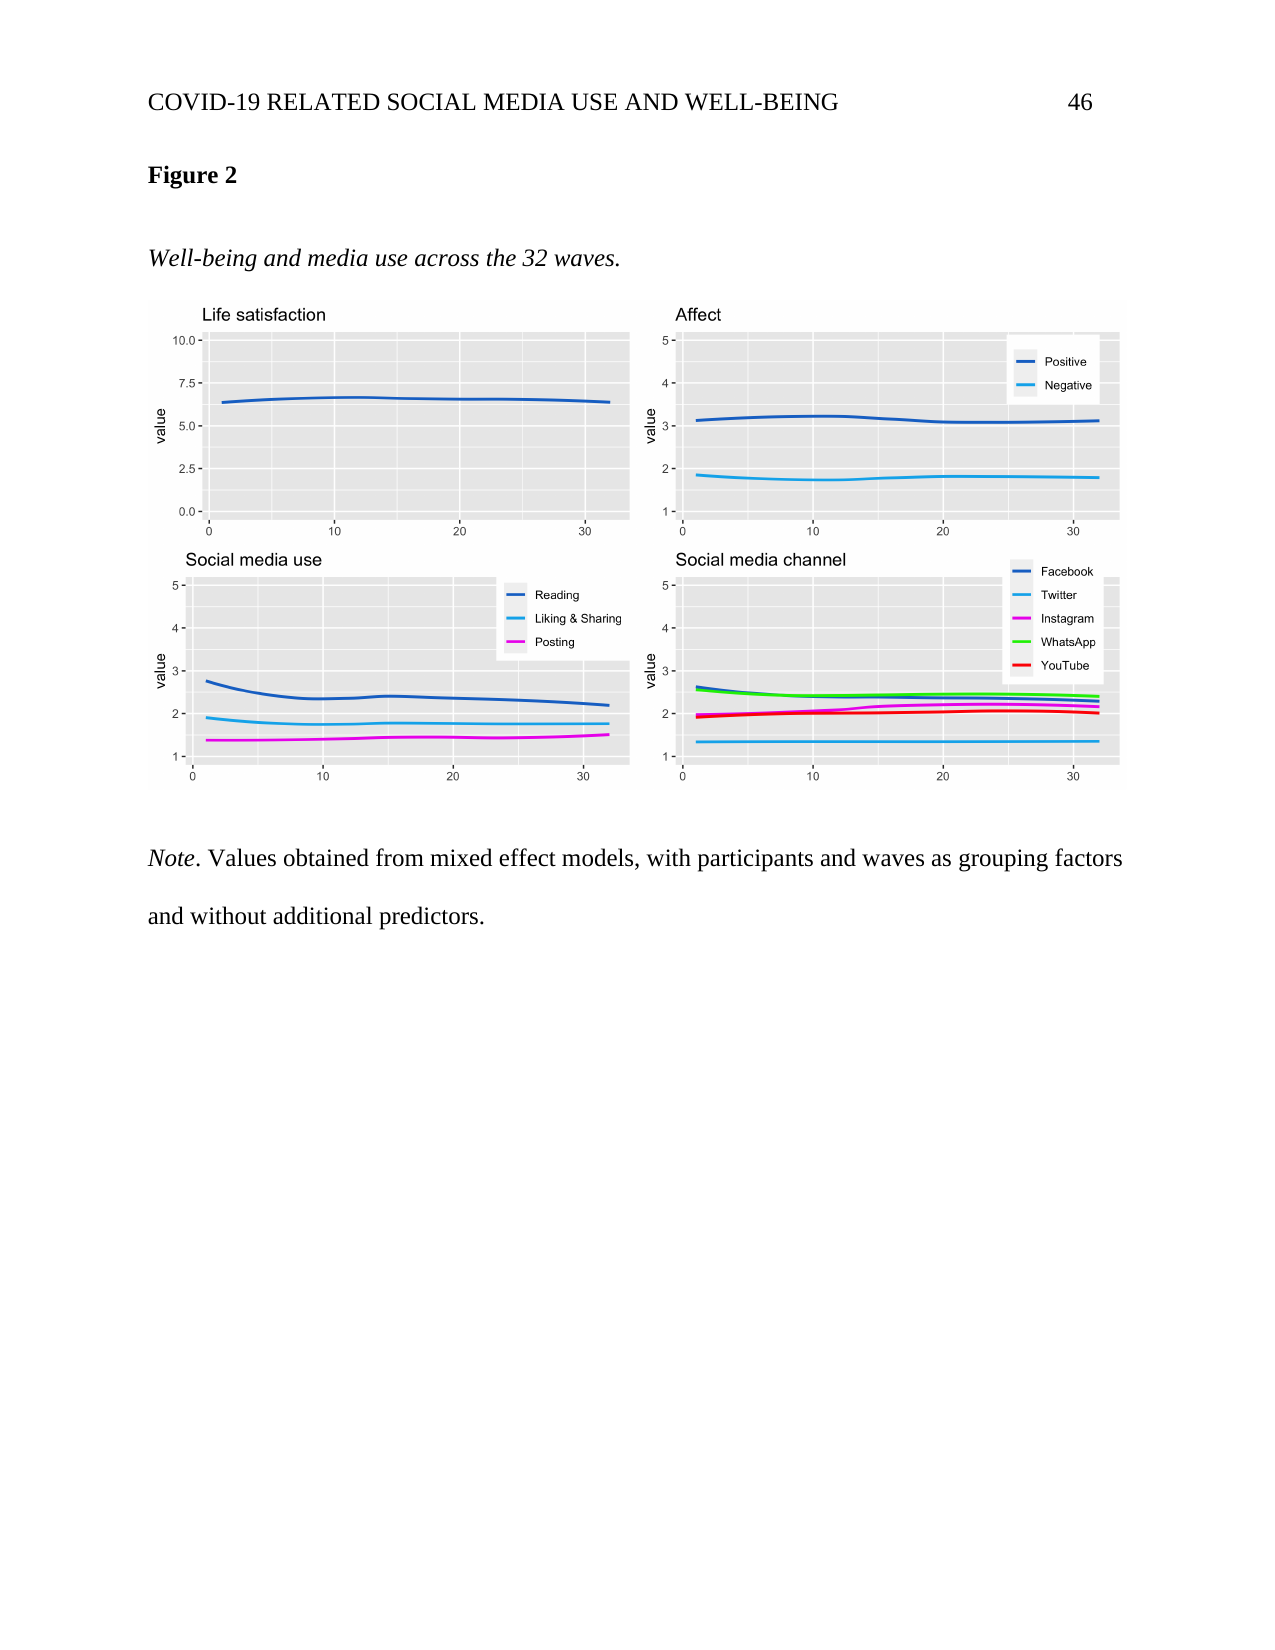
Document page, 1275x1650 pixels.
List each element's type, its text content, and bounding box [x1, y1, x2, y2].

text Figure 2 [148, 160, 1127, 189]
picture [147, 300, 1127, 790]
text Well-being and media use across the 32 waves. [148, 243, 1127, 300]
text Note. Values obtained from mixed effect models, with participants and waves as grouping factors and without additional predictors. [148, 843, 1127, 930]
